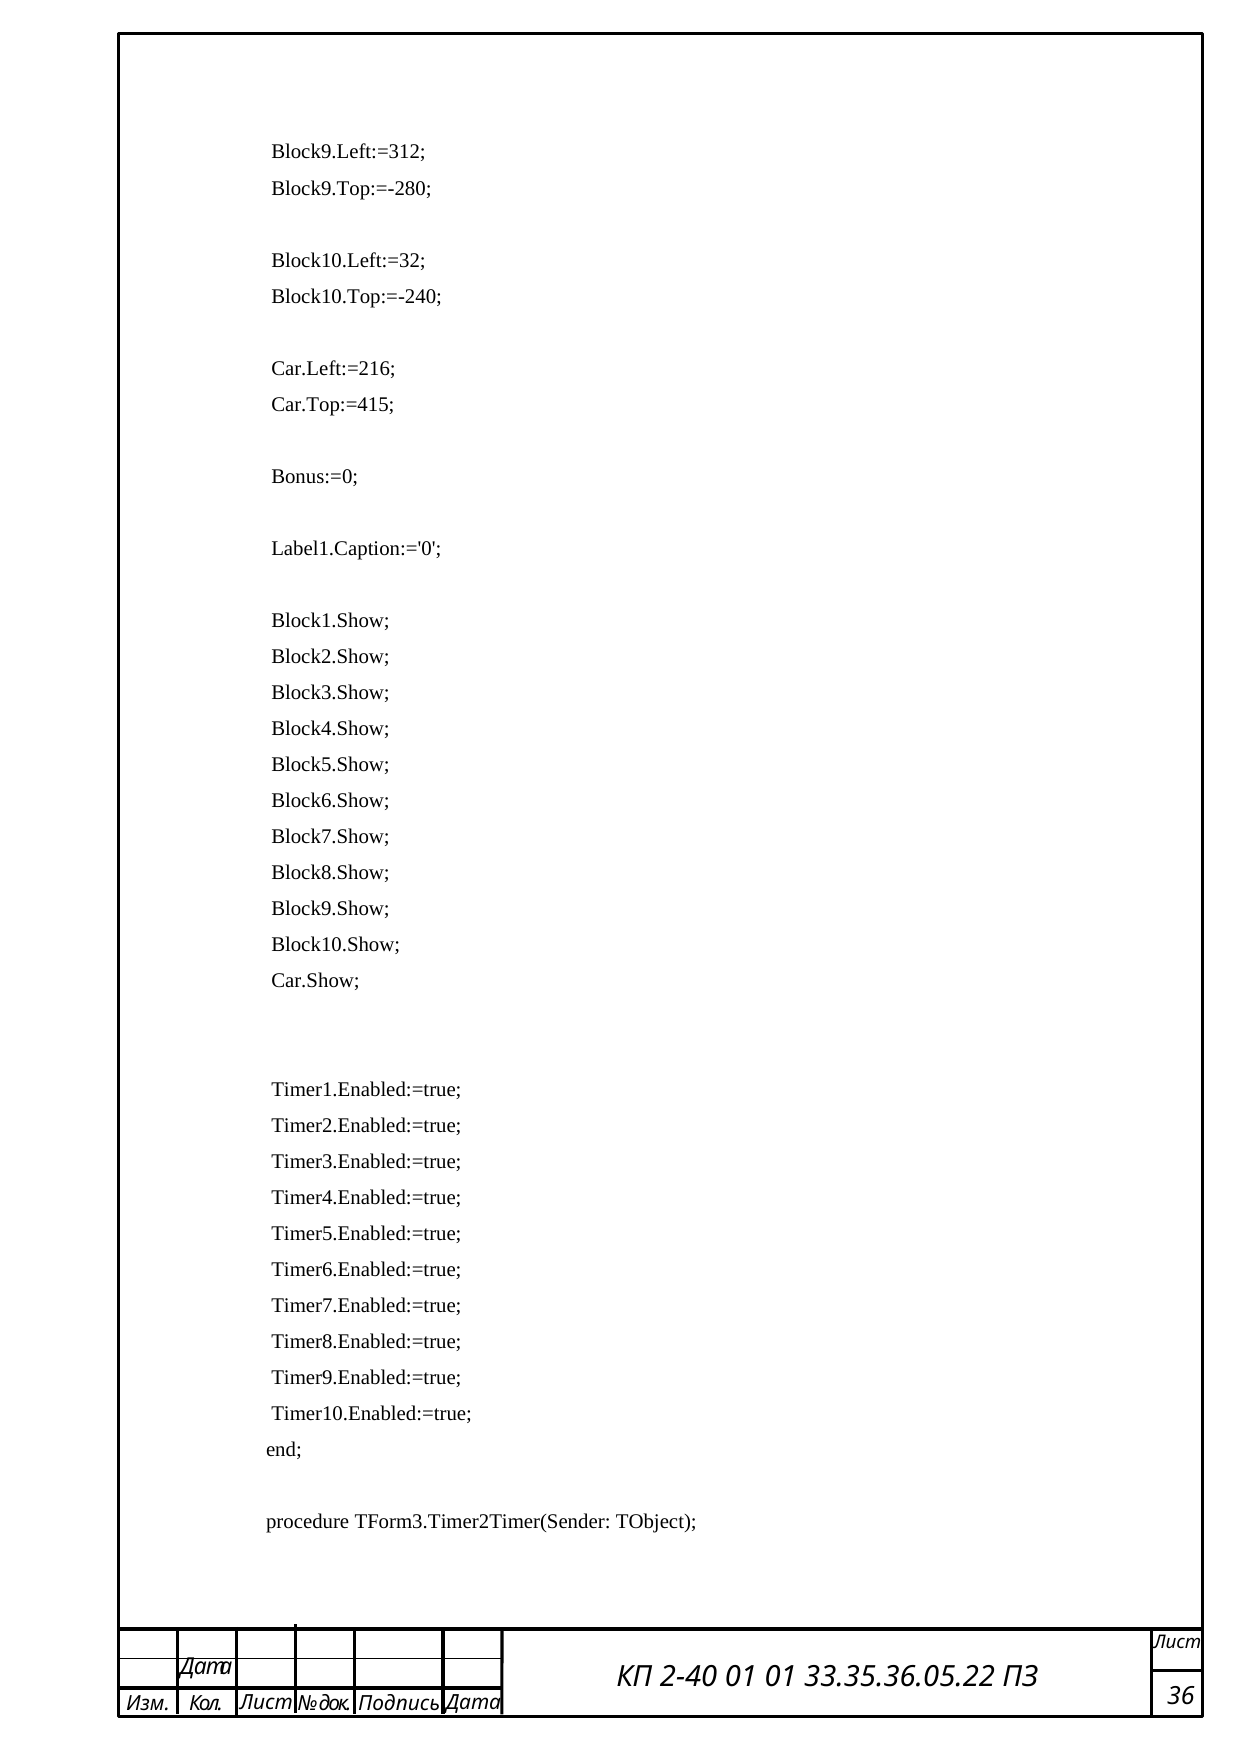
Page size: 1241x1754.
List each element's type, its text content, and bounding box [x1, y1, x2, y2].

text Timer4.Enabled:=true; [177, 1184, 1152, 1209]
text Block3.Show; [177, 680, 1152, 704]
text Timer5.Enabled:=true; [177, 1221, 1152, 1245]
text Block5.Show; [177, 752, 1152, 776]
text Timer7.Enabled:=true; [177, 1293, 1152, 1317]
text Label1.Caption:='0'; [177, 536, 1152, 560]
text Car.Top:=415; [177, 392, 1152, 416]
text Block2.Show; [177, 644, 1152, 668]
text Timer1.Enabled:=true; [177, 1076, 1152, 1101]
text Block9.Show; [177, 896, 1152, 920]
text Timer6.Enabled:=true; [177, 1257, 1152, 1281]
text Block10.Left:=32; [177, 247, 1152, 272]
text Car.Show; [177, 968, 1152, 992]
text Block1.Show; [177, 608, 1152, 632]
text Bonus:=0; [177, 464, 1152, 488]
text Timer9.Enabled:=true; [177, 1365, 1152, 1389]
text Block9.Top:=-280; [177, 175, 1152, 199]
text procedure TForm3.Timer2Timer(Sender: TObject); [177, 1509, 1152, 1533]
text Timer3.Enabled:=true; [177, 1148, 1152, 1173]
text Block4.Show; [177, 716, 1152, 740]
text Block10.Show; [177, 932, 1152, 956]
text Block6.Show; [177, 788, 1152, 812]
text end; [177, 1437, 1152, 1461]
text Block9.Left:=312; [177, 139, 1152, 163]
text Block10.Top:=-240; [177, 283, 1152, 308]
text Block8.Show; [177, 860, 1152, 884]
text Car.Left:=216; [177, 356, 1152, 380]
text Timer10.Enabled:=true; [177, 1401, 1152, 1425]
text Timer8.Enabled:=true; [177, 1329, 1152, 1353]
text Timer2.Enabled:=true; [177, 1112, 1152, 1137]
text Block7.Show; [177, 824, 1152, 848]
